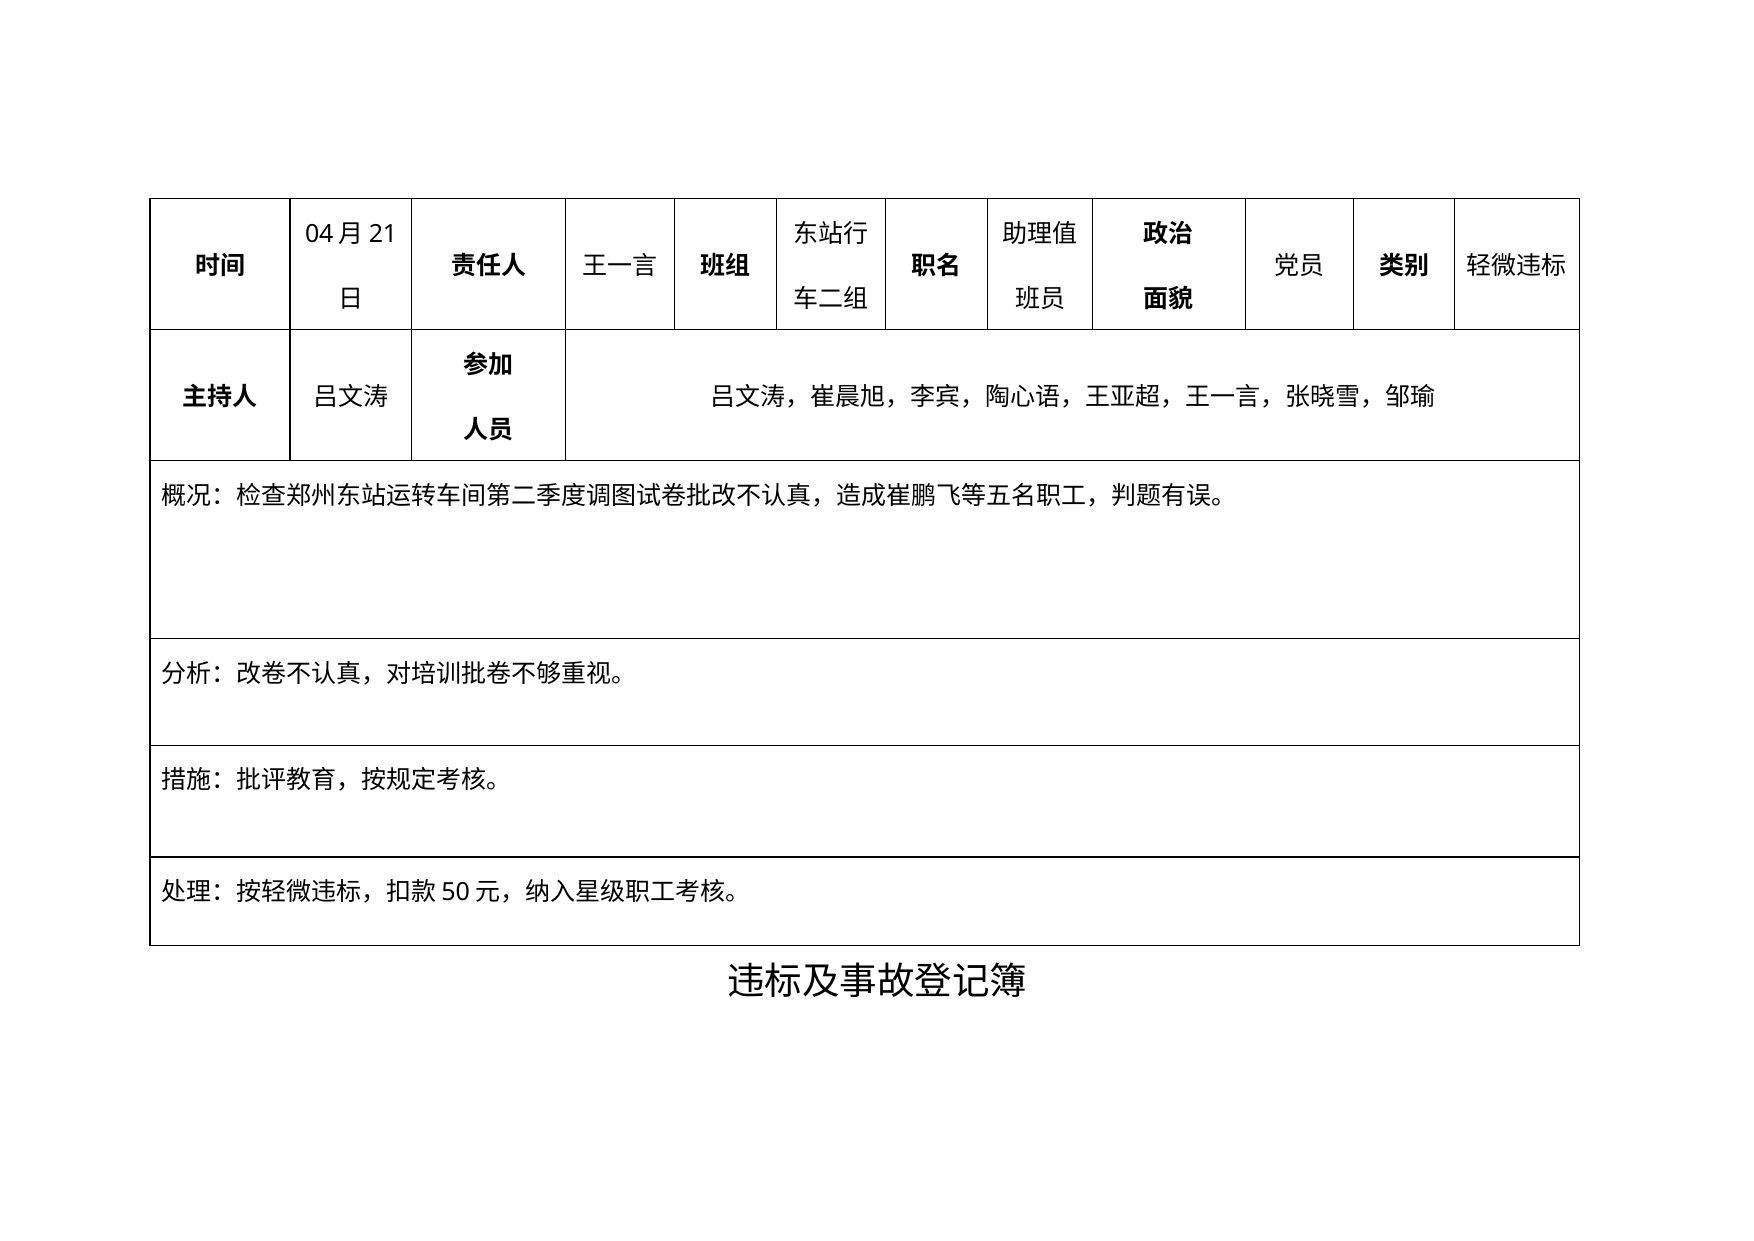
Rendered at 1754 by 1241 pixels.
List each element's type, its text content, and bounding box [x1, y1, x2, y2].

table_cell 概况：检查郑州东站运转车间第二季度调图试卷批改不认真，造成崔鹏飞等五名职工，判题有误。 [151, 461, 1579, 638]
table_cell 吕文涛 [291, 330, 411, 460]
table_header 政治 面貌 [1093, 199, 1245, 329]
table_cell 主持人 [151, 330, 289, 460]
table_header 党员 [1246, 199, 1353, 329]
table_header 时间 [151, 199, 289, 329]
table_cell 参加 人员 [412, 330, 565, 460]
table_cell 措施：批评教育，按规定考核。 [151, 746, 1579, 856]
table_header 类别 [1354, 199, 1454, 329]
table_header 04月21日 [291, 199, 411, 329]
table_header 责任人 [412, 199, 565, 329]
table_header 职名 [886, 199, 987, 329]
table_cell 处理：按轻微违标，扣款50元，纳入星级职工考核。 [151, 858, 1579, 944]
table_header 助理值班员 [988, 199, 1092, 329]
table_cell 吕文涛，崔晨旭，李宾，陶心语，王亚超，王一言，张晓雪，邹瑜 [566, 330, 1579, 460]
table_header 轻微违标 [1455, 199, 1579, 329]
table_header 东站行车二组 [777, 199, 885, 329]
table_cell 分析：改卷不认真，对培训批卷不够重视。 [151, 639, 1579, 744]
text 违标及事故登记簿 [150, 946, 1604, 1011]
table_header 班组 [675, 199, 776, 329]
table_header 王一言 [566, 199, 674, 329]
